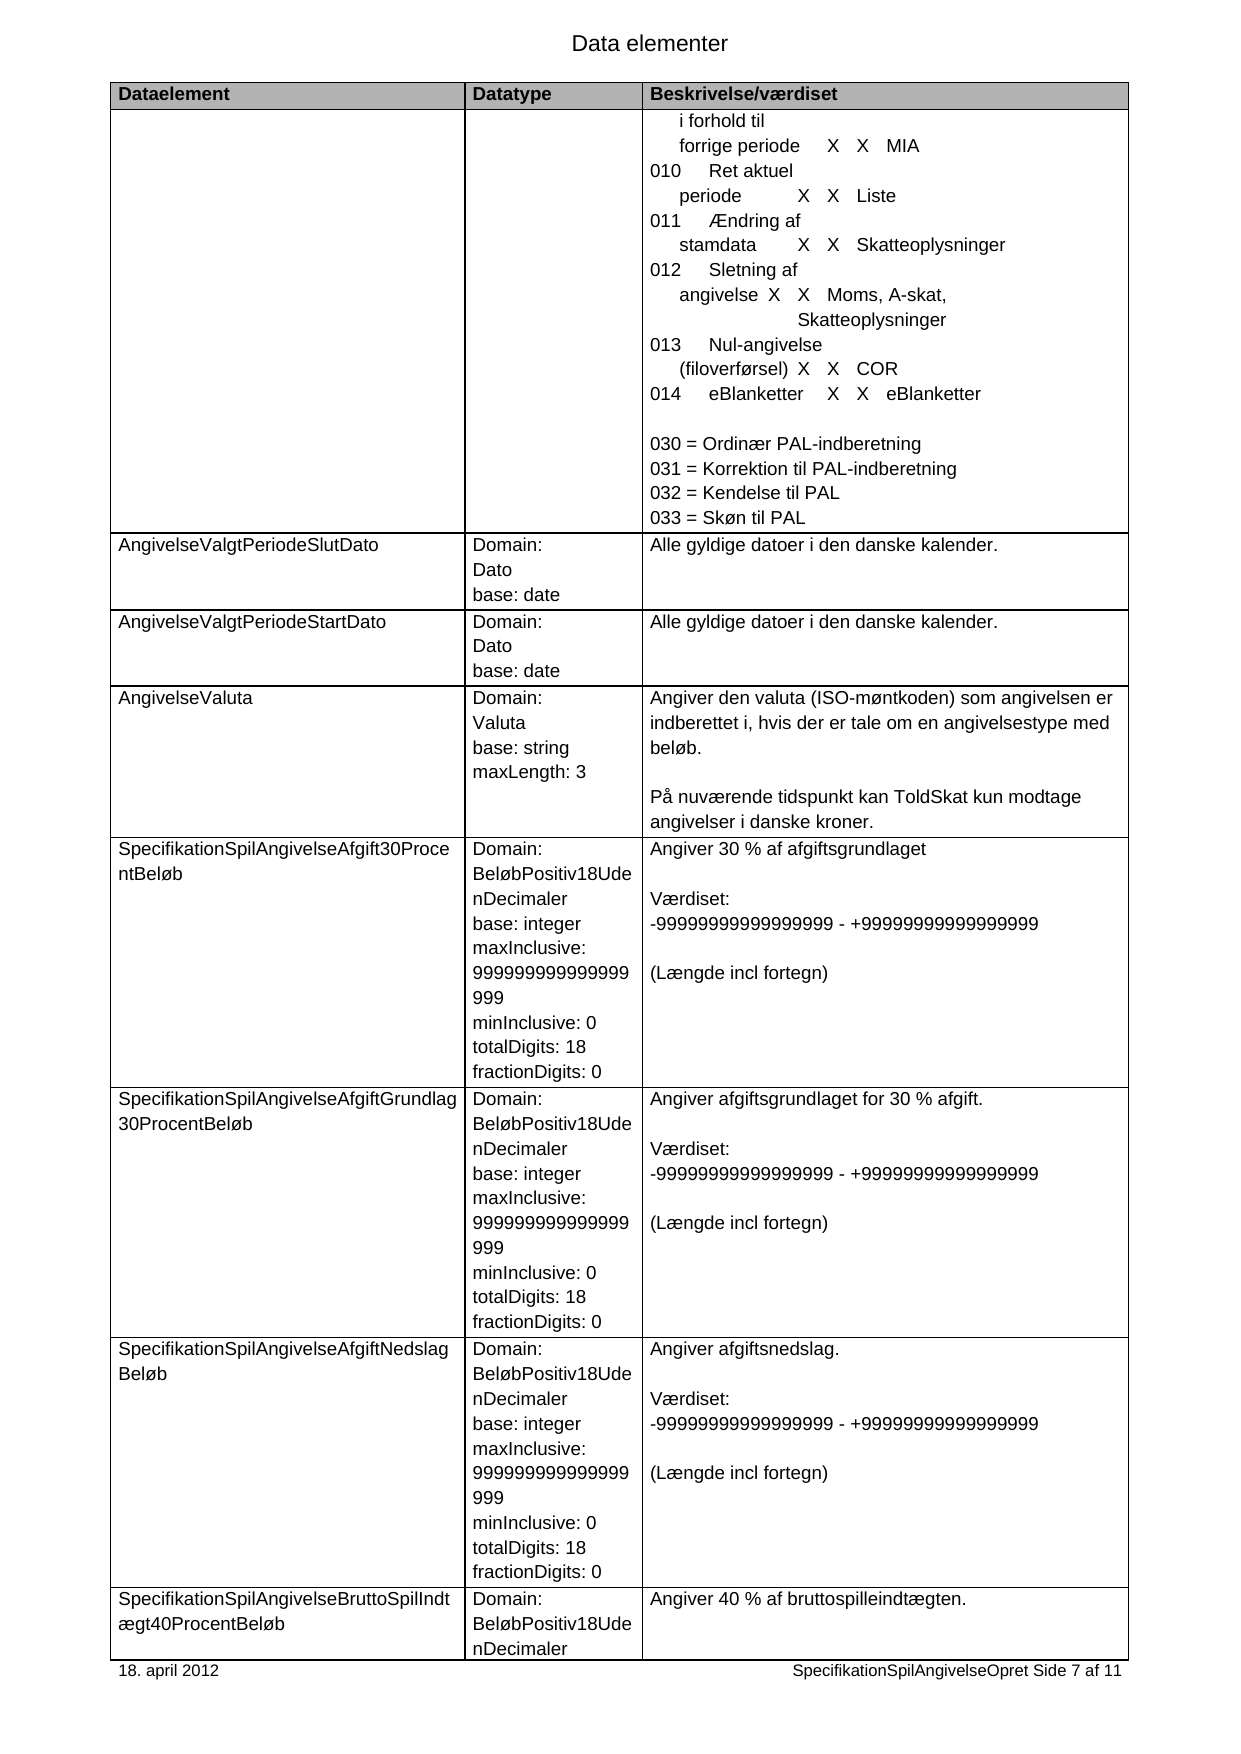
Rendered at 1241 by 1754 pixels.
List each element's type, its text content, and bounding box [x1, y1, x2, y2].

table_cell Angiver 30 % af afgiftsgrundlaget Værdiset: -99999999999999999 - +99999999999999999 (Længde incl fortegn) [643, 838, 1128, 1086]
table_header Dataelement [111, 83, 464, 109]
table_cell AngivelseValuta [111, 687, 464, 836]
table_cell Domain: Dato base: date [466, 534, 642, 609]
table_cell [643, 110, 1128, 532]
table_cell Angiver afgiftsnedslag. Værdiset: -99999999999999999 - +99999999999999999 (Længde incl fortegn) [643, 1338, 1128, 1587]
table_cell AngivelseValgtPeriodeSlutDato [111, 534, 464, 609]
table_cell SpecifikationSpilAngivelseAfgiftGrundlag30ProcentBeløb [111, 1088, 464, 1337]
table_cell Domain: BeløbPositiv18UdenDecimaler base: integer maxInclusive: 999999999999999999 minInclusive: 0 totalDigits: 18 fractionDigits: 0 [466, 838, 642, 1086]
table_cell Domain: Dato base: date [466, 611, 642, 685]
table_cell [111, 1588, 464, 1659]
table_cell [111, 110, 464, 532]
table_cell SpecifikationSpilAngivelseAfgiftNedslagBeløb [111, 1338, 464, 1587]
table_cell Angiver den valuta (ISO-møntkoden) som angivelsen er indberettet i, hvis der er tale om en angivelsestype med beløb. På nuværende tidspunkt kan ToldSkat kun modtage angivelser i danske kroner. [643, 687, 1128, 836]
table_header Beskrivelse/værdiset [643, 83, 1128, 109]
table_cell Angiver afgiftsgrundlaget for 30 % afgift. Værdiset: -99999999999999999 - +99999999999999999 (Længde incl fortegn) [643, 1088, 1128, 1337]
table_cell Alle gyldige datoer i den danske kalender. [643, 611, 1128, 685]
table_cell AngivelseValgtPeriodeStartDato [111, 611, 464, 685]
table_cell Domain: Valuta base: string maxLength: 3 [466, 687, 642, 836]
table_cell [466, 110, 642, 532]
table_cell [643, 1588, 1128, 1659]
table_cell Domain: BeløbPositiv18UdenDecimaler base: integer maxInclusive: 999999999999999999 minInclusive: 0 totalDigits: 18 fractionDigits: 0 [466, 1338, 642, 1587]
table_cell Alle gyldige datoer i den danske kalender. [643, 534, 1128, 609]
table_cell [466, 1588, 642, 1659]
table_cell Domain: BeløbPositiv18UdenDecimaler base: integer maxInclusive: 999999999999999999 minInclusive: 0 totalDigits: 18 fractionDigits: 0 [466, 1088, 642, 1337]
table_cell SpecifikationSpilAngivelseAfgift30ProcentBeløb [111, 838, 464, 1086]
table_header Datatype [466, 83, 642, 109]
